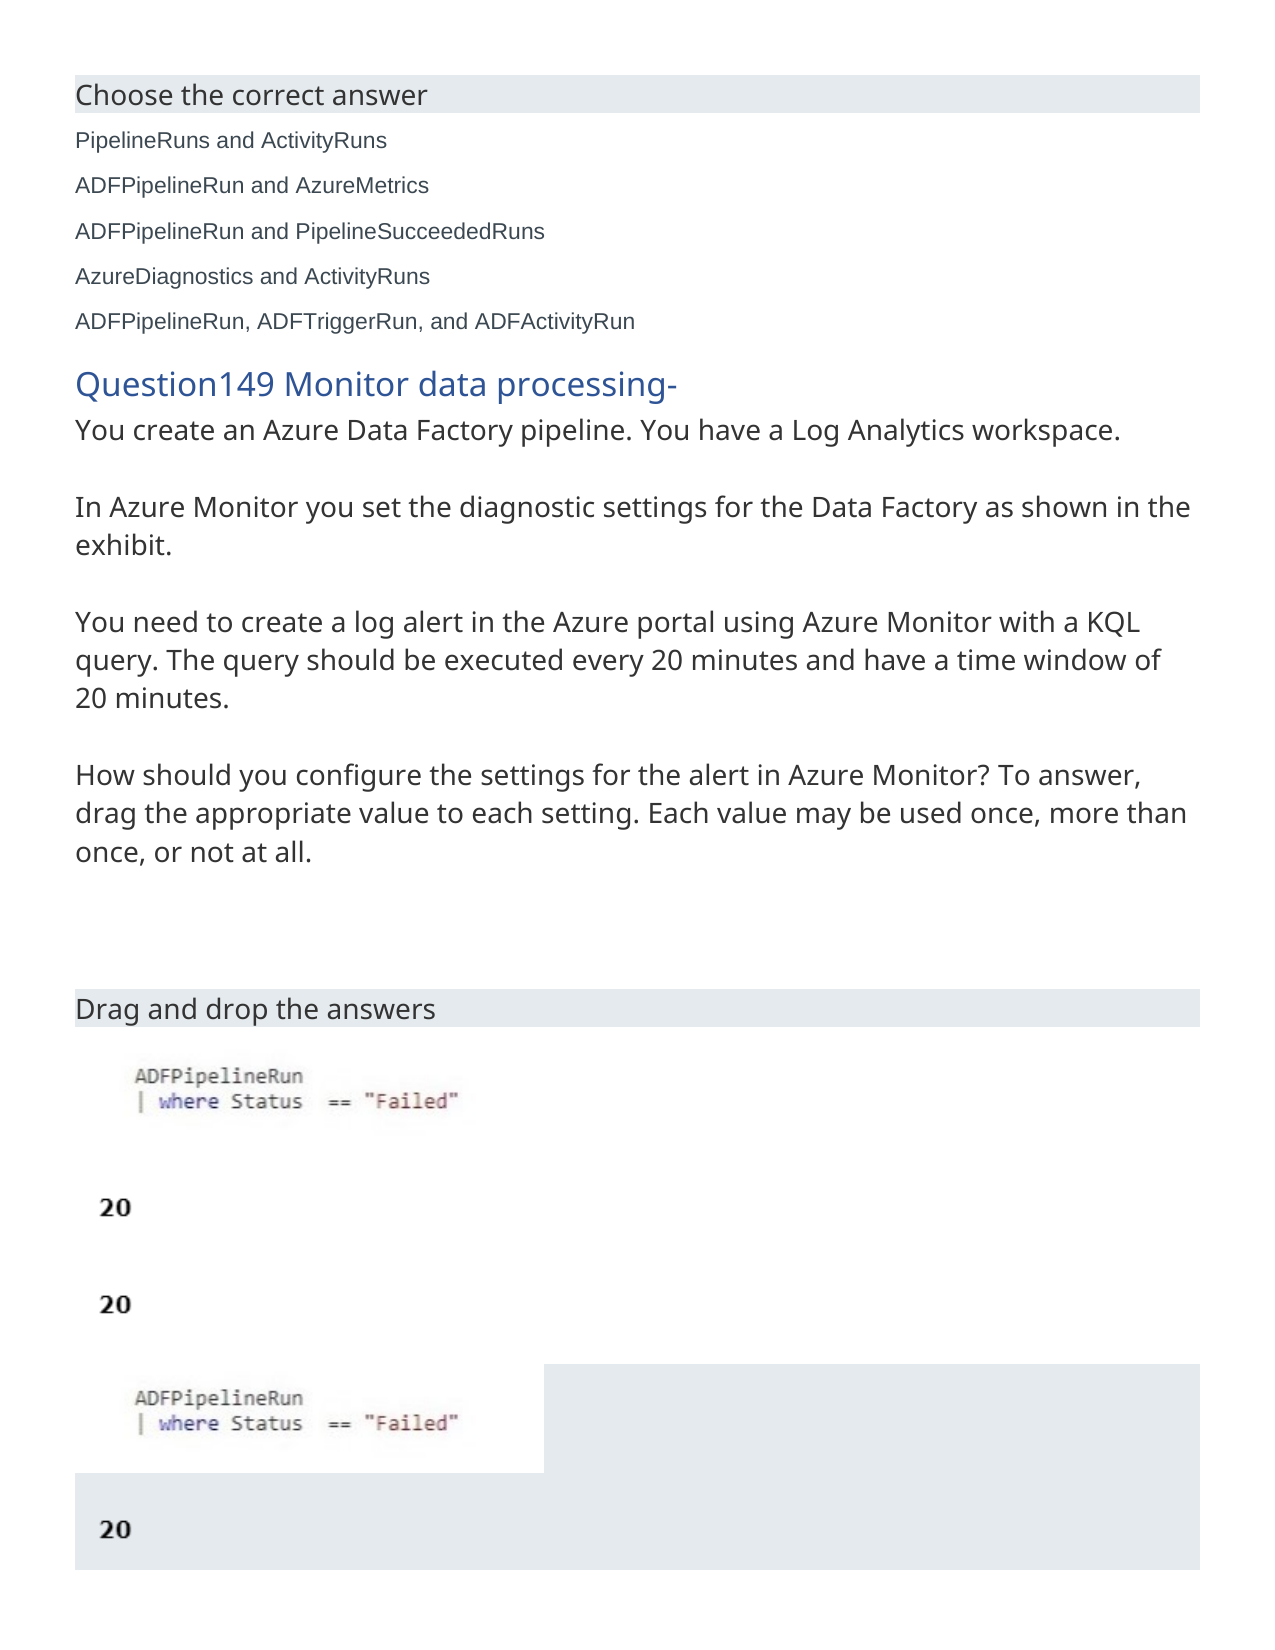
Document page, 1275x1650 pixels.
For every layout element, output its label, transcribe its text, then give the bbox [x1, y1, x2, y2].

text Choose the correct answer [75, 75, 1200, 113]
picture [75, 1169, 544, 1248]
text PipelineRuns and ActivityRuns [75, 127, 1200, 154]
text Drag and drop the answers [75, 989, 1200, 1027]
text ADFPipelineRun and AzureMetrics [75, 172, 1200, 199]
picture [75, 1363, 544, 1473]
picture [75, 1491, 544, 1570]
subtitle Question149 Monitor data processing- [75, 361, 1200, 407]
text ADFPipelineRun and PipelineSucceededRuns [75, 218, 1200, 244]
picture [75, 1266, 544, 1345]
text ADFPipelineRun, ADFTriggerRun, and ADFActivityRun [75, 308, 1200, 334]
text AzureDiagnostics and ActivityRuns [75, 263, 1200, 289]
picture [75, 1041, 544, 1151]
text You create an Azure Data Factory pipeline. You have a Log Analytics workspace. In Azure Monitor you set the diagnostic settings for the Data Factory as shown in the exhibit. You need to create a log alert in the Azure portal using Azure Monitor with a KQL query. The query should be executed every 20 minutes and have a time window of 20 minutes. How should you configure the settings for the alert in Azure Monitor? To answer, drag the appropriate value to each setting. Each value may be used once, more than once, or not at all. [75, 410, 1200, 870]
